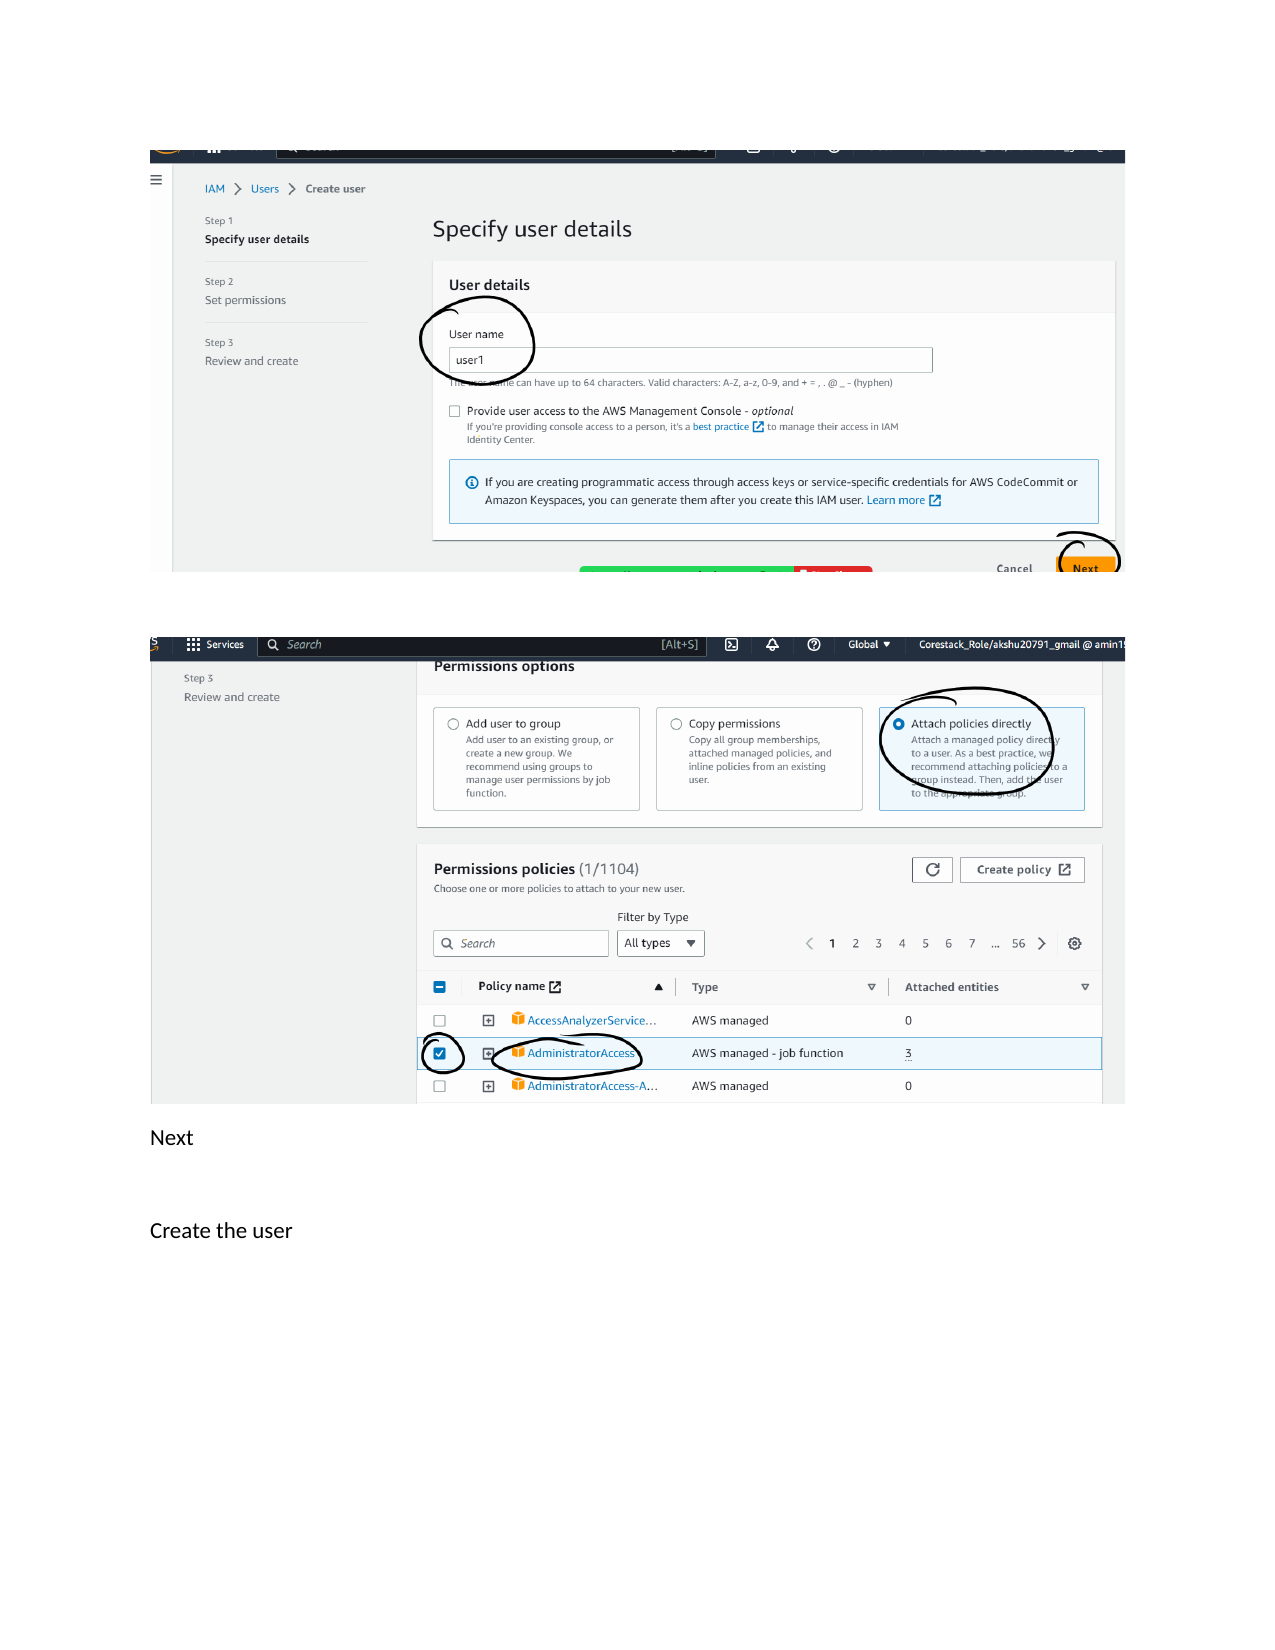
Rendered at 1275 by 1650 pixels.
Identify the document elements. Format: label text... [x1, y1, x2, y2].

picture [150, 637, 1125, 1104]
text Create the user [150, 1216, 1125, 1244]
text Next [150, 1123, 1125, 1151]
picture [150, 150, 1125, 572]
